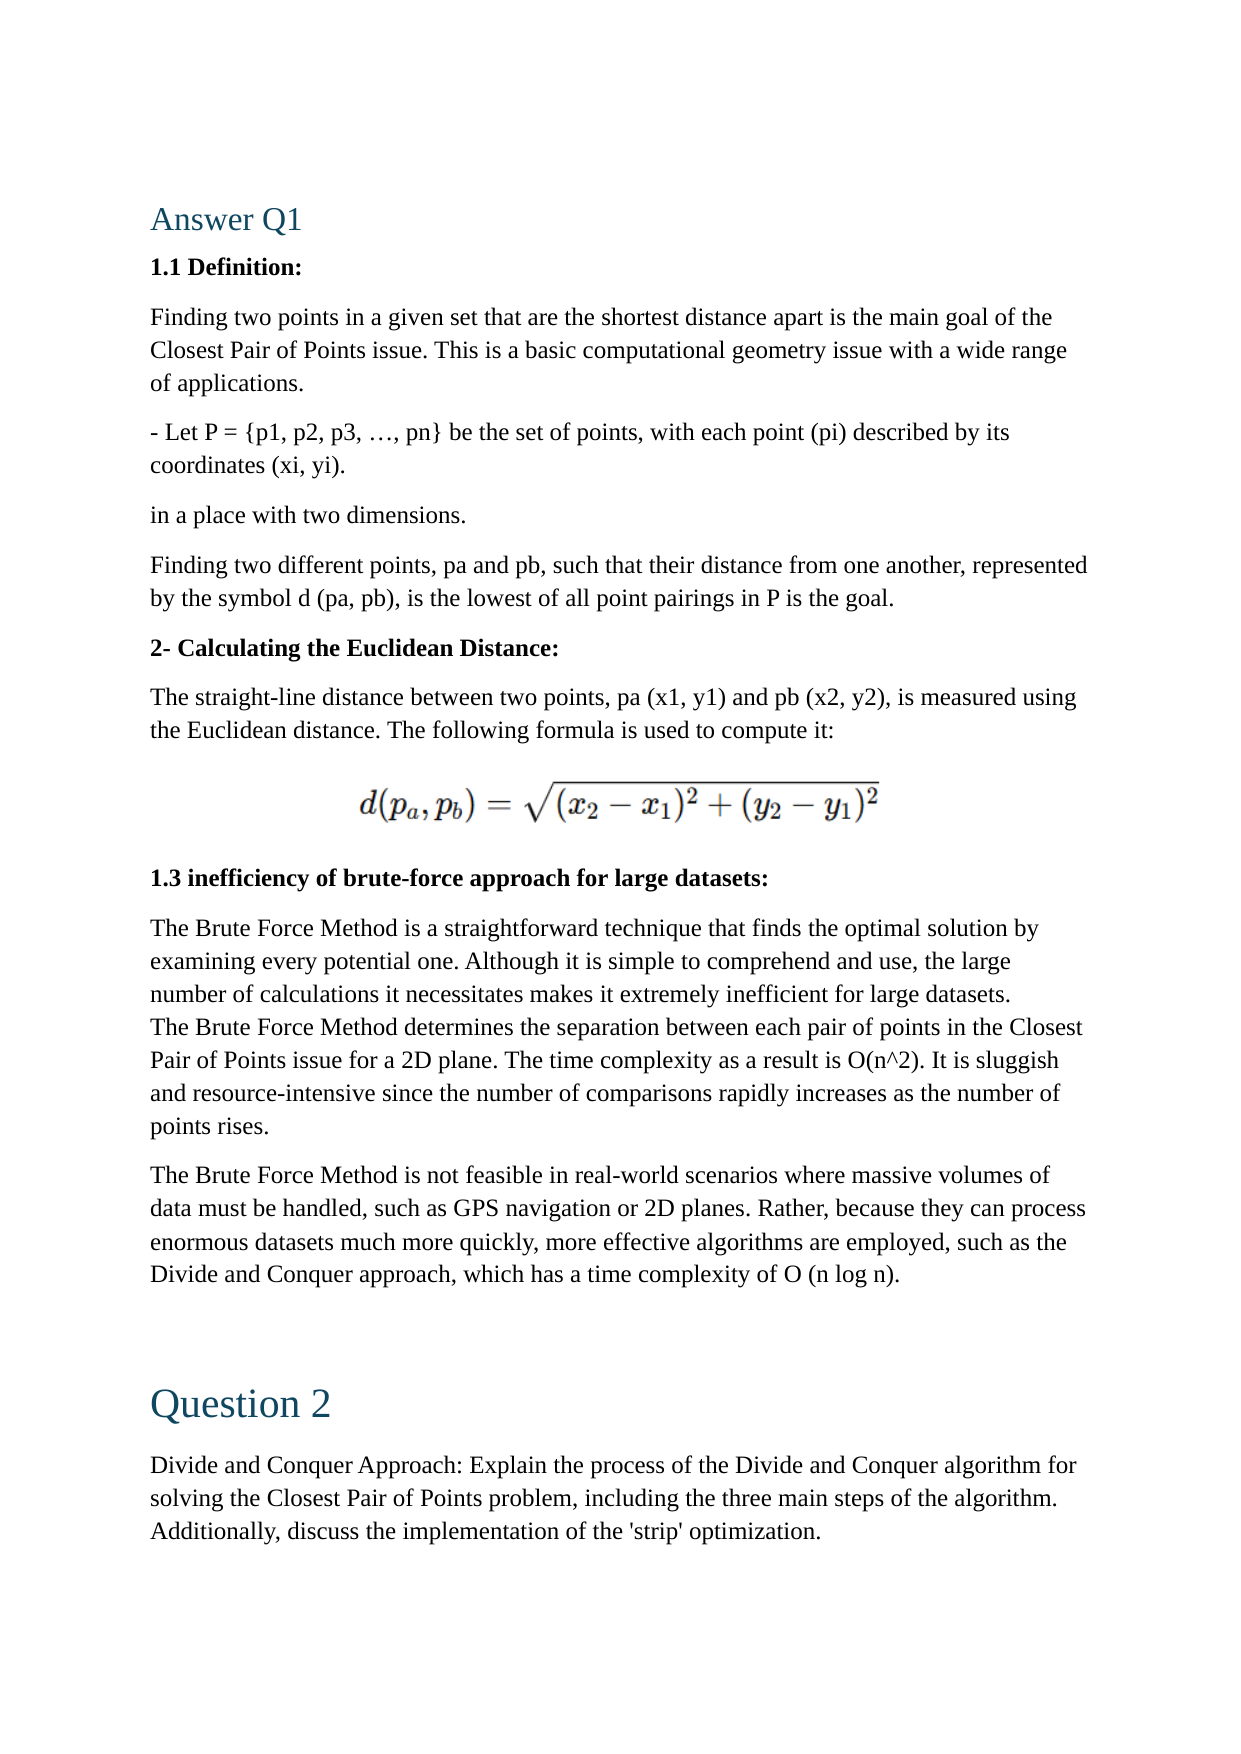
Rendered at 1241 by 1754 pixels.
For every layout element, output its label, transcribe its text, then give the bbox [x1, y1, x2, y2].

text 1.1 Definition: [150, 252, 1090, 281]
picture [353, 765, 888, 842]
text Question 2 [150, 1378, 1090, 1426]
text The straight-line distance between two points, pa (x1, y1) and pb (x2, y2), is measured using the Euclidean distance. The following formula is used to compute it: [150, 682, 1090, 744]
text Finding two points in a given set that are the shortest distance apart is the main goal of the Closest Pair of Points issue. This is a basic computational geometry issue with a wide range of applications. [150, 302, 1090, 397]
text 1.3 inefficiency of brute-force approach for large datasets: [150, 863, 1090, 892]
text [150, 1450, 1090, 1545]
text 2- Calculating the Euclidean Distance: [150, 633, 1090, 661]
text in a place with two dimensions. [150, 500, 1090, 529]
text Finding two different points, pa and pb, such that their distance from one another, represented by the symbol d (pa, pb), is the lowest of all point pairings in P is the goal. [150, 550, 1090, 612]
text The Brute Force Method is a straightforward technique that finds the optimal solution by examining every potential one. Although it is simple to comprehend and use, the large number of calculations it necessitates makes it extremely inefficient for large datasets. The Brute Force Method determines the separation between each pair of points in the Closest Pair of Points issue for a 2D plane. The time complexity as a result is O(n^2). It is sluggish and resource-intensive since the number of comparisons rapidly increases as the number of points rises. [150, 913, 1090, 1139]
text - Let P = {p1, p2, p3, …, pn} be the set of points, with each point (pi) described by its coordinates (xi, yi). [150, 417, 1090, 479]
subtitle Answer Q1 [150, 200, 1090, 238]
text The Brute Force Method is not feasible in real-world scenarios where massive volumes of data must be handled, such as GPS navigation or 2D planes. Rather, because they can process enormous datasets much more quickly, more effective algorithms are employed, such as the Divide and Conquer approach, which has a time complexity of O (n log n). [150, 1161, 1090, 1288]
